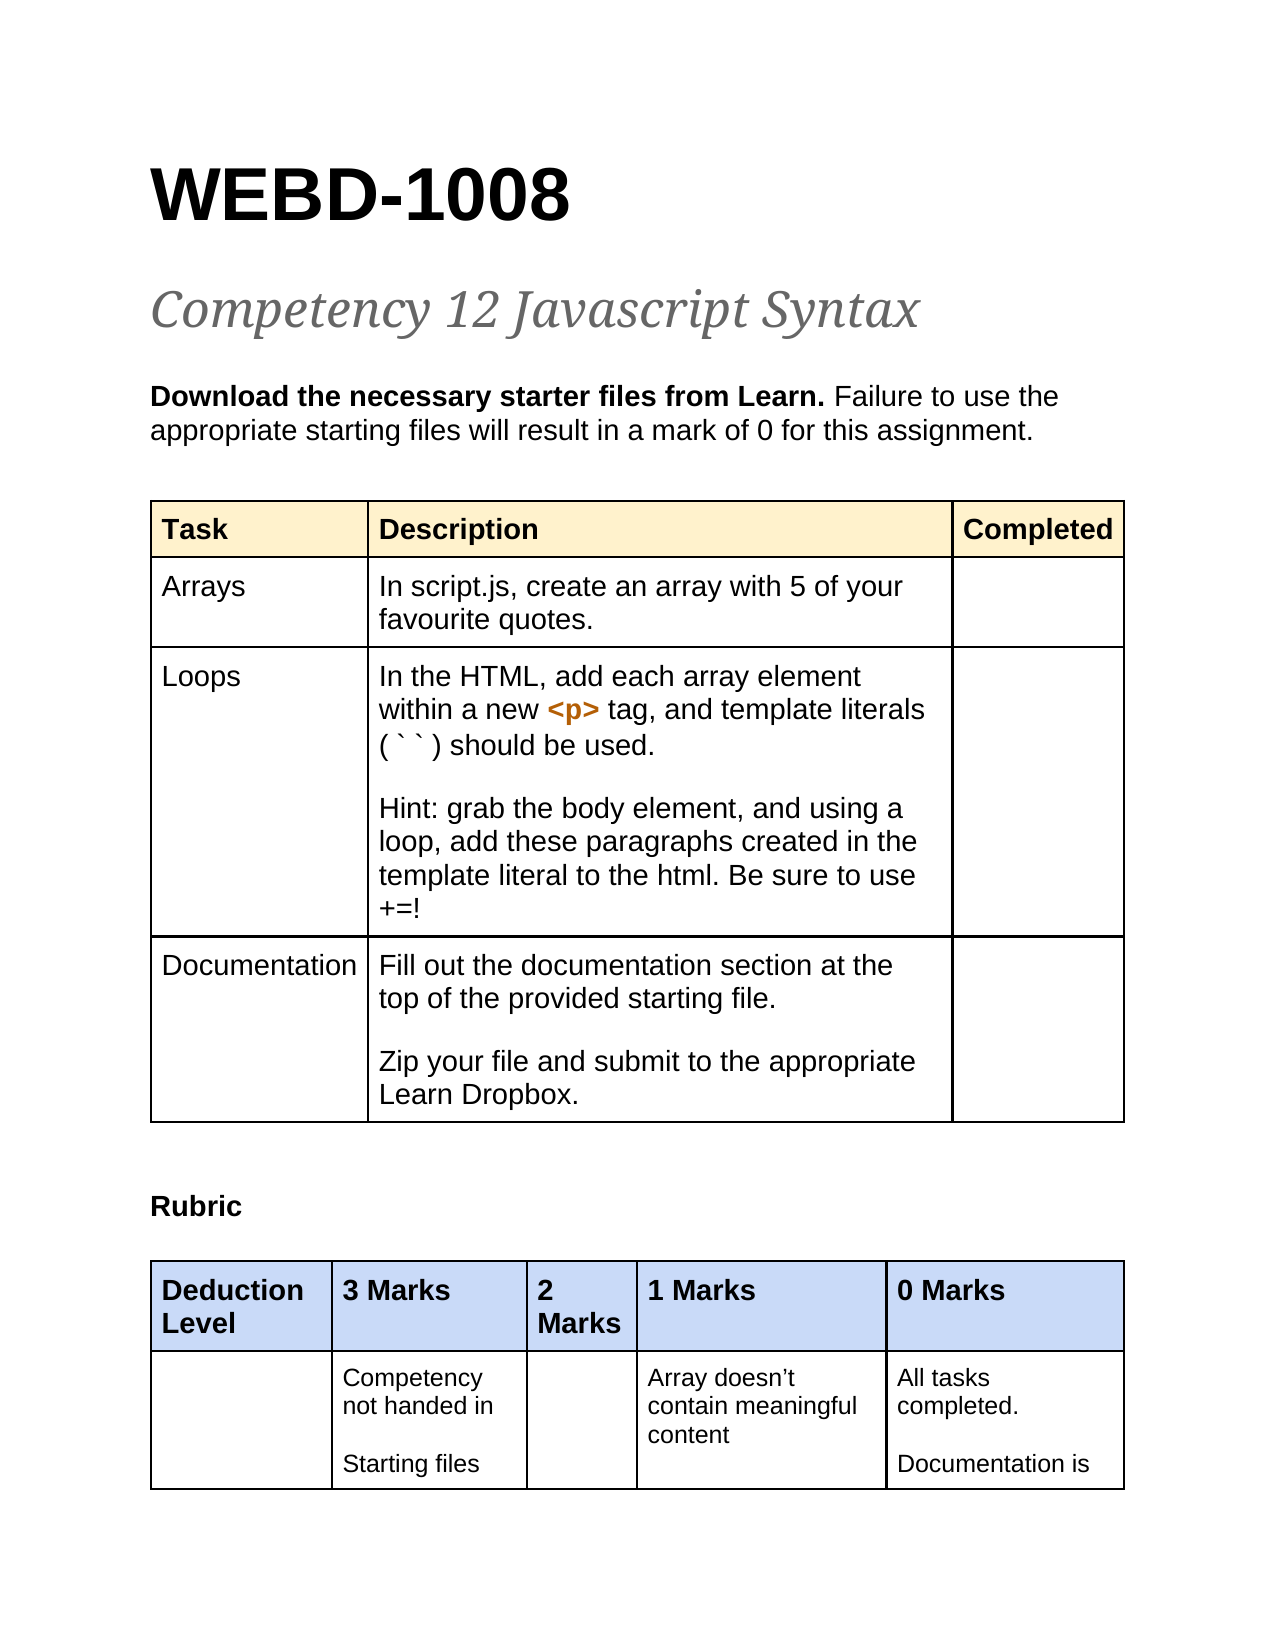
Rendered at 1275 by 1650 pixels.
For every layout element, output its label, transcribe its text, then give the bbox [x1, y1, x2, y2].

text Download the necessary starter files from Learn. Failure to use the appropriate starting files will result in a mark of 0 for this assignment. [150, 379, 1125, 446]
table_header 2 Marks [528, 1262, 636, 1350]
table_header Task [152, 502, 367, 556]
table_cell [954, 938, 1123, 1121]
text Competency 12 Javascript Syntax [150, 274, 1125, 342]
table_header Deduction Level [152, 1262, 331, 1350]
table_header 0 Marks [888, 1262, 1123, 1350]
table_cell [888, 1352, 1123, 1488]
table_cell [528, 1352, 636, 1488]
table_header Description [369, 502, 951, 556]
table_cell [638, 1352, 885, 1488]
table_cell Arrays [152, 558, 367, 646]
table_cell [954, 648, 1123, 935]
table_header 1 Marks [638, 1262, 885, 1350]
table_cell [152, 1352, 331, 1488]
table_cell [333, 1352, 526, 1488]
table_header Completed [954, 502, 1123, 556]
table_header 3 Marks [333, 1262, 526, 1350]
table_cell Fill out the documentation section at the top of the provided starting file. Zip your file and submit to the appropriate Learn Dropbox. [369, 938, 951, 1121]
text WEBD-1008 [150, 150, 1125, 236]
text Rubric [150, 1189, 1125, 1223]
table_cell In the HTML, add each array element within a new <p> tag, and template literals ( ` ` ) should be used. Hint: grab the body element, and using a loop, add these paragraphs created in the template literal to the html. Be sure to use +=! [369, 648, 951, 935]
table_cell Loops [152, 648, 367, 935]
table_cell [954, 558, 1123, 646]
table_cell In script.js, create an array with 5 of your favourite quotes. [369, 558, 951, 646]
table_cell Documentation [152, 938, 367, 1121]
